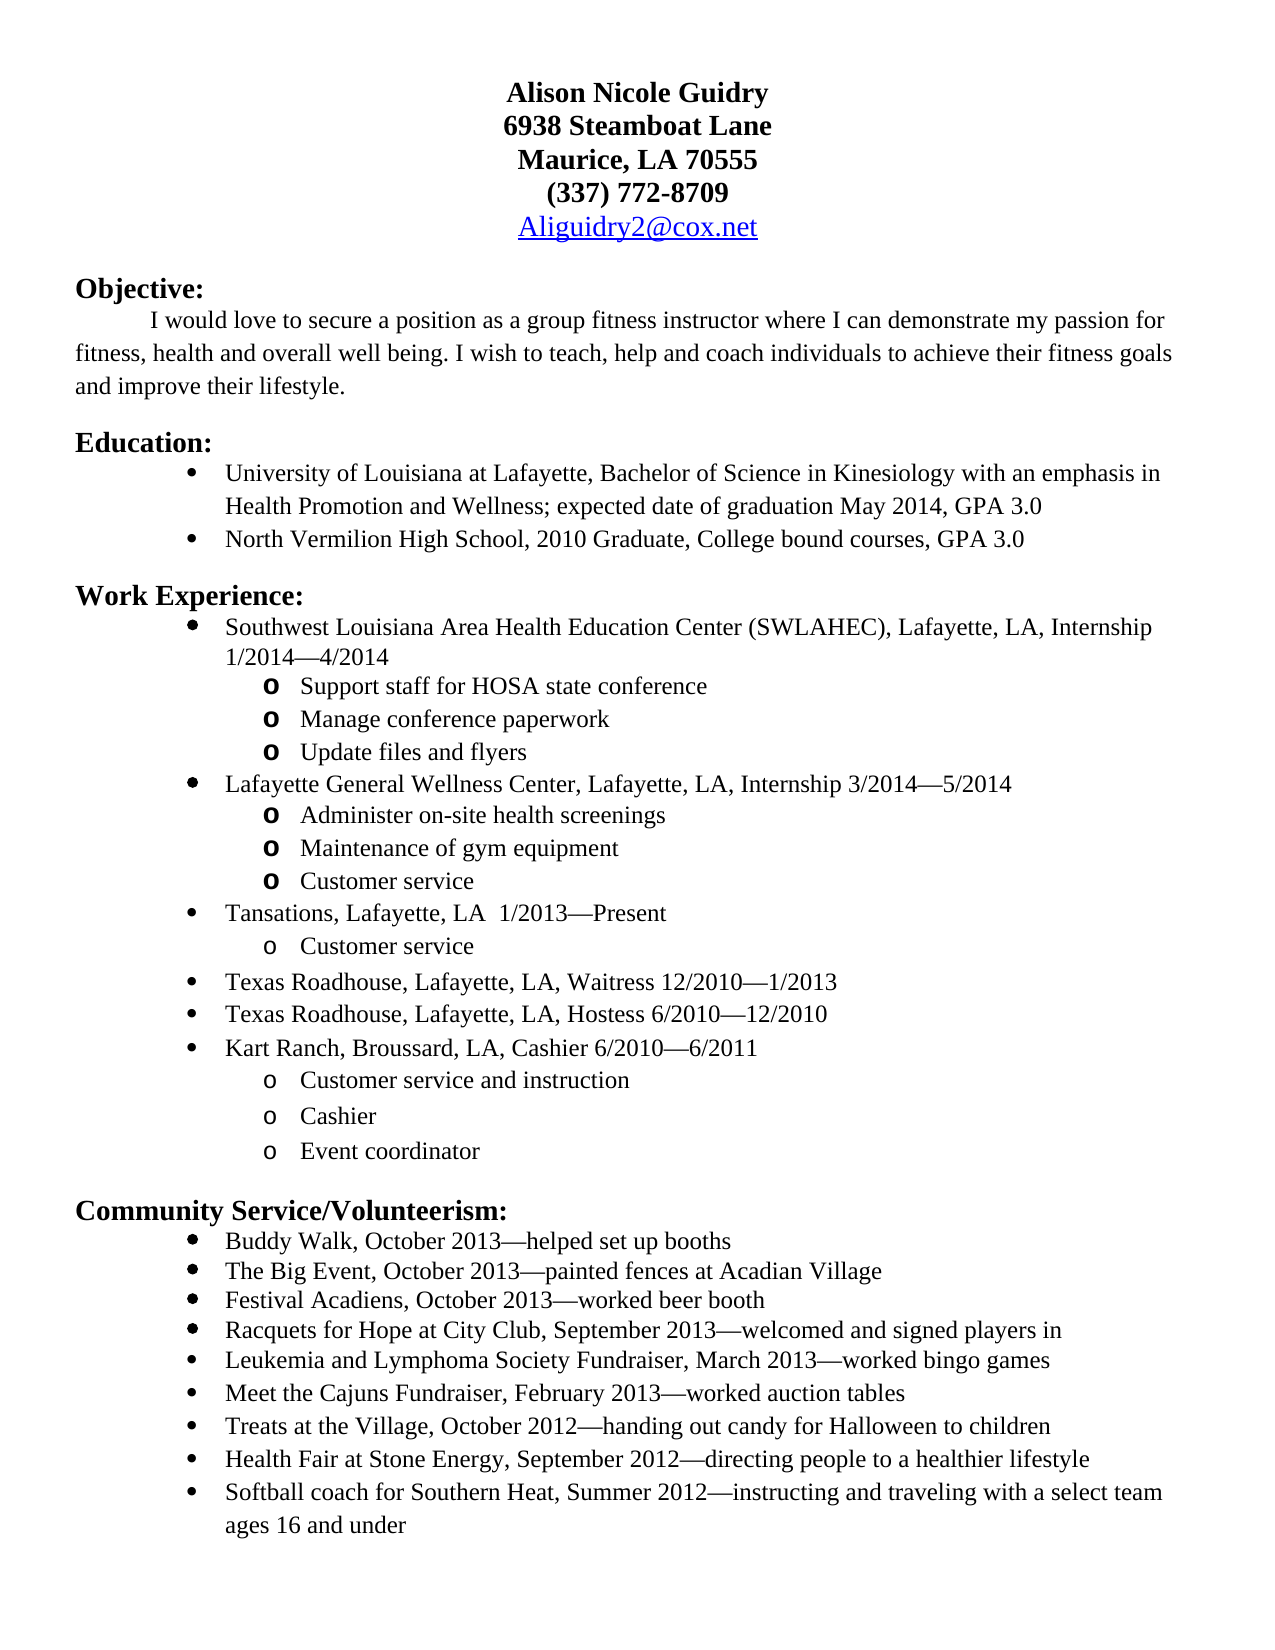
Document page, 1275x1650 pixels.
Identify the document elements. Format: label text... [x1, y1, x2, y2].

list Customer service [262, 865, 1200, 898]
list Event coordinator [262, 1136, 1200, 1167]
list , 2010 Graduate, College bound courses, GPA 3.0 [187, 524, 1200, 553]
list Customer service [262, 931, 1200, 962]
text Alison Nicole Guidry [75, 75, 1200, 108]
list Lafayette General Wellness Center, Lafayette, LA, Internship 3/2014—5/2014 [187, 769, 1200, 799]
text Maurice, LA 70555 [75, 142, 1200, 176]
text 6938 Steamboat Lane [75, 108, 1200, 142]
list Racquets for Hope at City Club, September 2013—welcomed and signed players in [187, 1315, 1200, 1345]
text (337) 772-8709 [75, 176, 1200, 209]
list Kart Ranch, Broussard, LA, Cashier 6/2010—6/2011 [187, 1033, 1200, 1061]
list University of at , Bachelor of Science in Kinesiology with an emphasis in Health Promotion and Wellness; expected date of graduation May 2014, GPA 3.0 [187, 458, 1200, 520]
list Texas Roadhouse, Lafayette, LA, Waitress 12/2010—1/2013 [187, 967, 1200, 995]
list Southwest Louisiana Area Health Education Center (SWLAHEC), Lafayette, LA, Internship 1/2014—4/2014 [187, 612, 1200, 670]
text Objective: [75, 271, 1200, 305]
list Cashier [262, 1101, 1200, 1132]
text I would love to secure a position as a group fitness instructor where I can demonstrate my passion for fitness, health and overall well being. I wish to teach, help and coach individuals to achieve their fitness goals and improve their lifestyle. [75, 305, 1200, 400]
list Texas Roadhouse, Lafayette, LA, Hostess 6/2010—12/2010 [187, 999, 1200, 1028]
list Maintenance of gym equipment [262, 832, 1200, 865]
text Education: [75, 425, 1200, 458]
list Meet the Cajuns Fundraiser, February 2013—worked auction tables [187, 1378, 1200, 1407]
list Customer service and instruction [262, 1066, 1200, 1096]
list Health Fair at Stone Energy, September 2012—directing people to a healthier lifestyle [187, 1444, 1200, 1473]
list Festival Acadiens, October 2013—worked beer booth [187, 1286, 1200, 1315]
list Softball coach for Southern Heat, Summer 2012—instructing and traveling with a select team ages 16 and under [187, 1477, 1200, 1539]
list Tansations, Lafayette, LA 1/2013—Present [187, 898, 1200, 927]
text Aliguidry2@cox.net [75, 209, 1200, 243]
list The Big Event, October 2013—painted fences at Acadian Village [187, 1256, 1200, 1286]
list Administer on-site health screenings [262, 799, 1200, 832]
list Leukemia and Lymphoma Society Fundraiser, March 2013—worked bingo games [187, 1345, 1200, 1374]
list Buddy Walk, October 2013—helped set up booths [187, 1226, 1200, 1256]
list Manage conference paperwork [262, 703, 1200, 736]
list Support staff for HOSA state conference [262, 670, 1200, 703]
list Update files and flyers [262, 736, 1200, 769]
text Work Experience: [75, 578, 1200, 612]
text Community Service/Volunteerism: [75, 1193, 1200, 1226]
list Treats at the Village, October 2012—handing out candy for Halloween to children [187, 1411, 1200, 1440]
